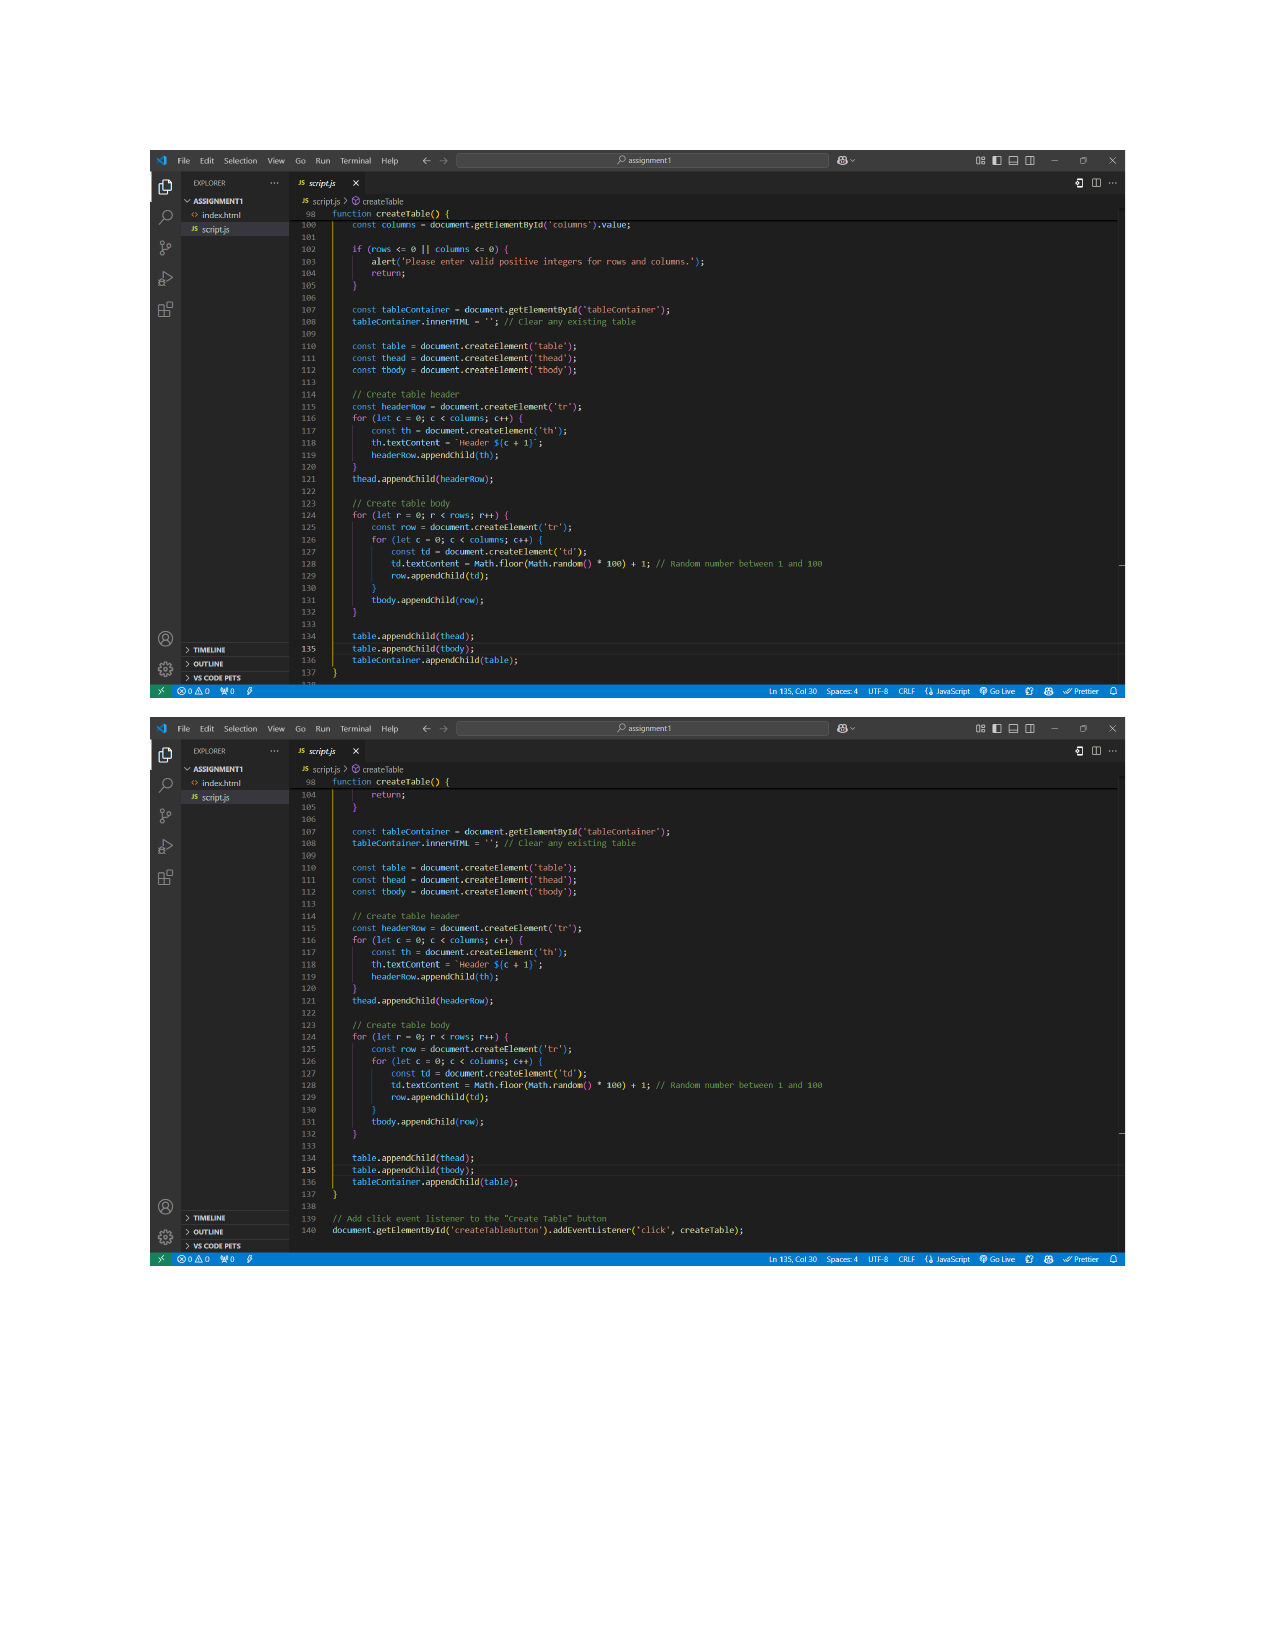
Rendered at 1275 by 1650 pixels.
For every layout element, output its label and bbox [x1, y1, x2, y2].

picture [150, 150, 1125, 698]
picture [150, 717, 1125, 1266]
